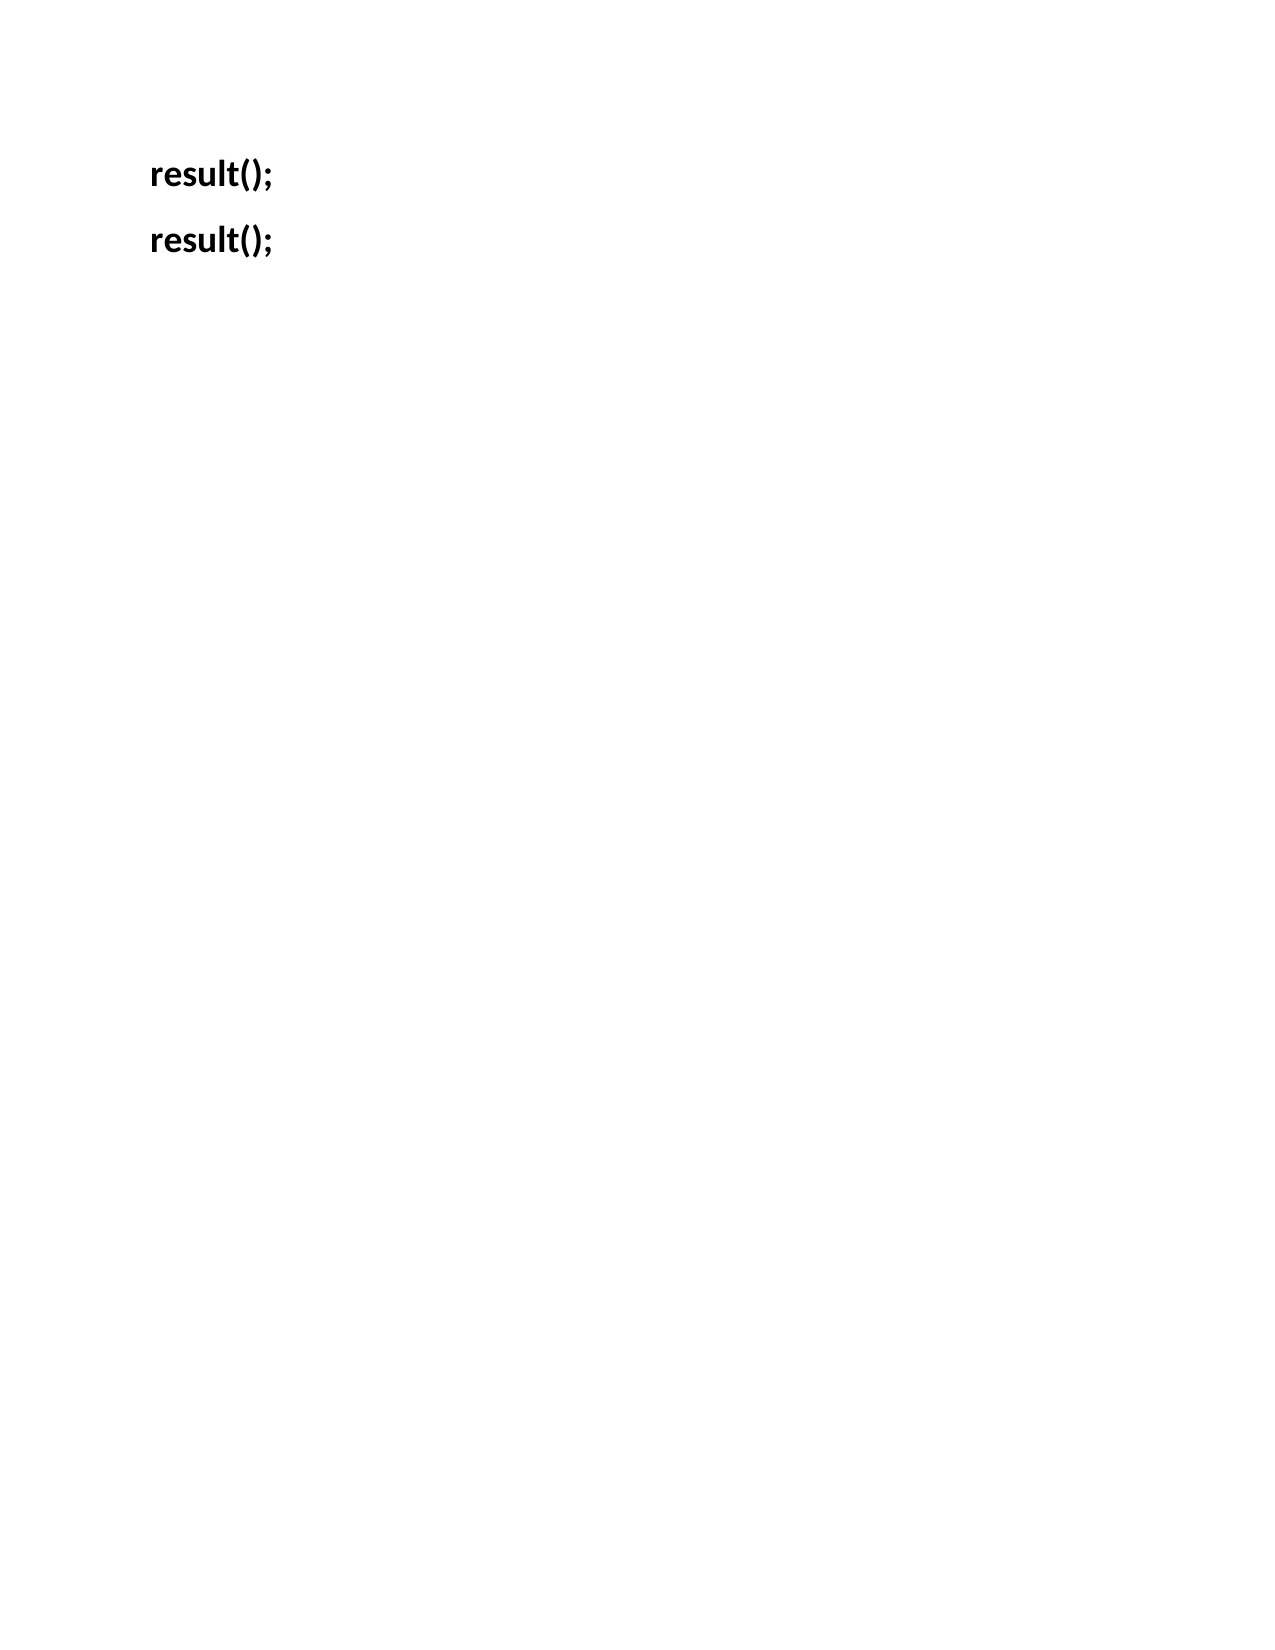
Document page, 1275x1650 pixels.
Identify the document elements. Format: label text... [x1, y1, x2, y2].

text result(); [150, 150, 1125, 196]
text result(); [150, 216, 1125, 262]
